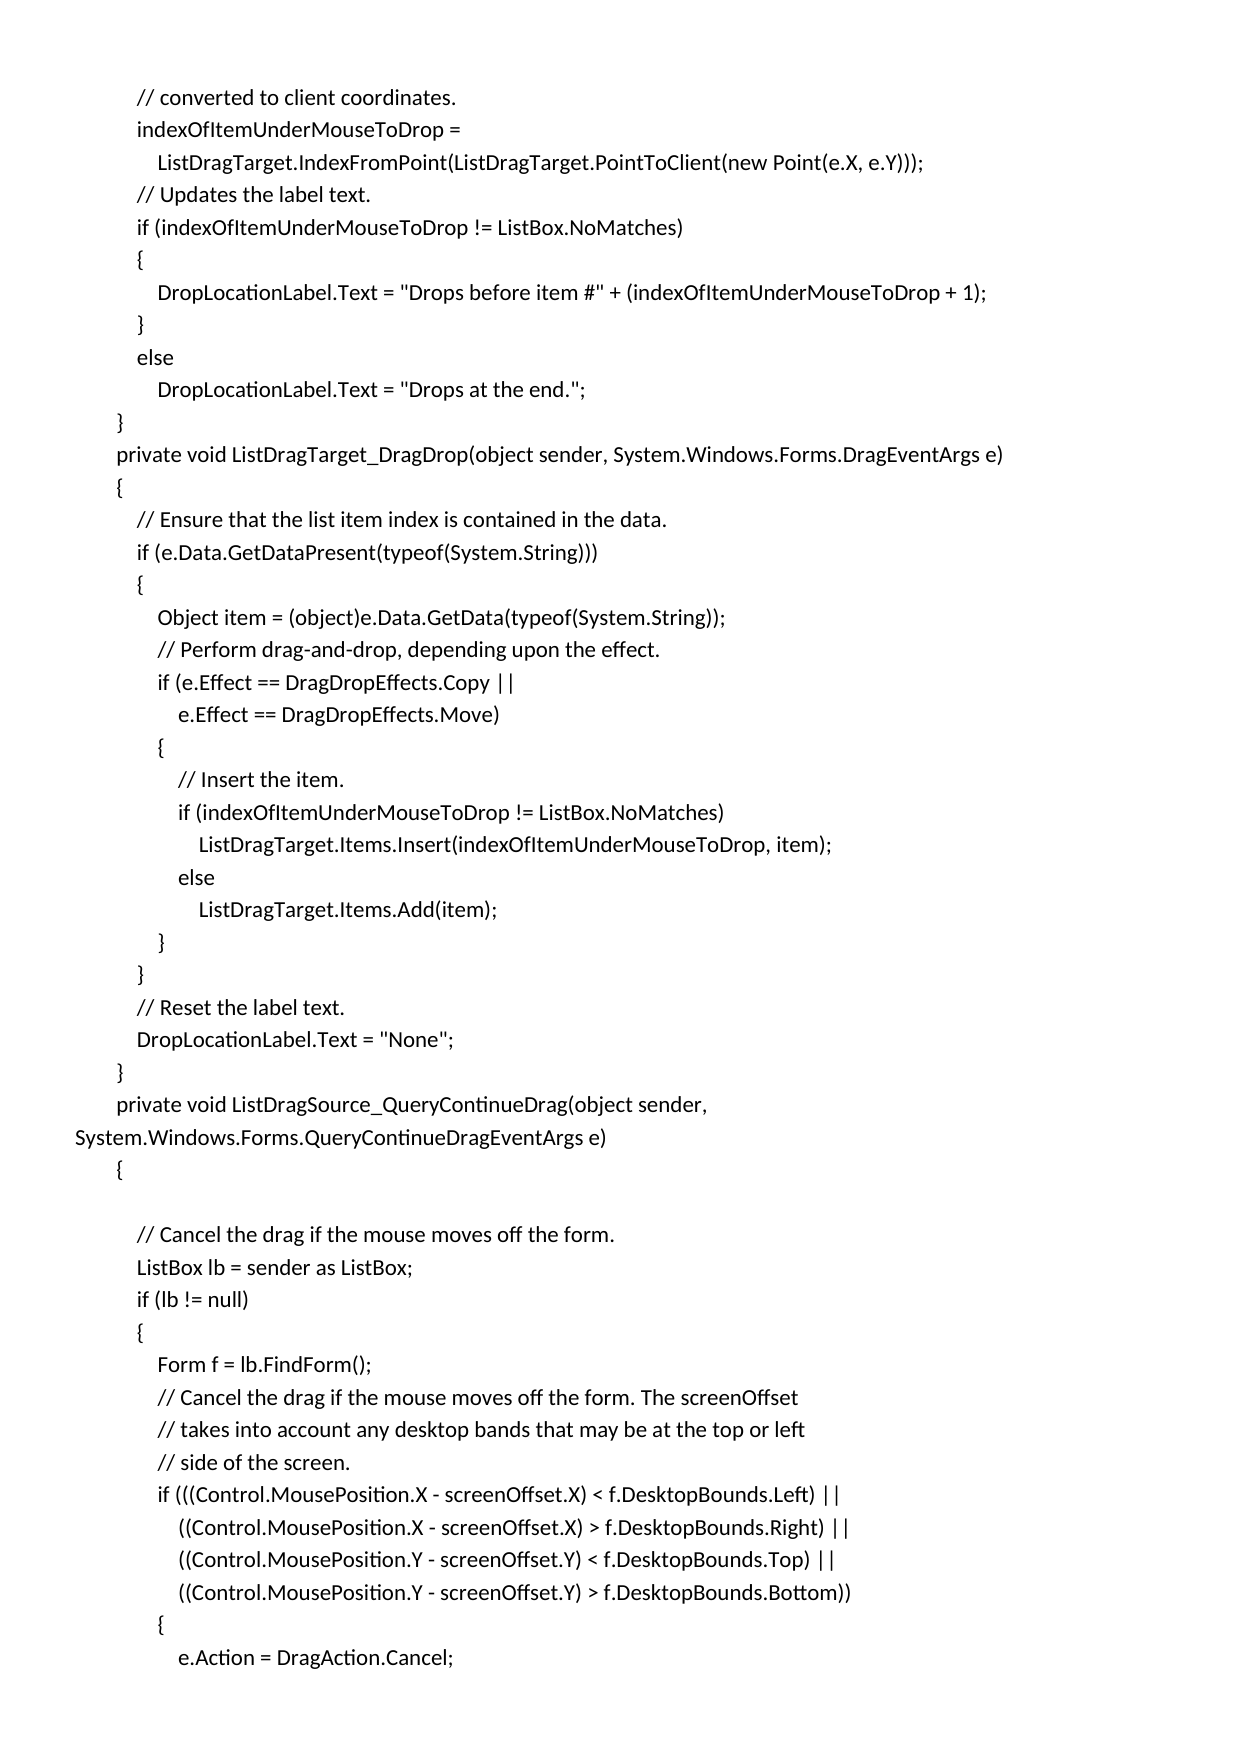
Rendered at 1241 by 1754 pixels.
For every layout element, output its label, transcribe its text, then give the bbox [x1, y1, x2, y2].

text { [75, 568, 1165, 601]
text ListDragTarget.Items.Insert(indexOfItemUnderMouseToDrop, item); [75, 828, 1165, 861]
text e.Effect == DragDropEffects.Move) [75, 698, 1165, 731]
text DropLocationLabel.Text = "Drops at the end."; [75, 373, 1165, 406]
text // Cancel the drag if the mouse moves off the form. The screenOffset [75, 1381, 1165, 1413]
text { [75, 243, 1165, 276]
text indexOfItemUnderMouseToDrop = [75, 113, 1165, 146]
text Form f = lb.FindForm(); [75, 1348, 1165, 1381]
text ((Control.MousePosition.Y - screenOffset.Y) > f.DesktopBounds.Bottom)) [75, 1576, 1165, 1608]
text if (indexOfItemUnderMouseToDrop != ListBox.NoMatches) [75, 796, 1165, 828]
text } [75, 926, 1165, 958]
text if (indexOfItemUnderMouseToDrop != ListBox.NoMatches) [75, 211, 1165, 243]
text // side of the screen. [75, 1446, 1165, 1478]
text ((Control.MousePosition.X - screenOffset.X) > f.DesktopBounds.Right) || [75, 1511, 1165, 1543]
text ListDragTarget.Items.Add(item); [75, 893, 1165, 926]
text else [75, 861, 1165, 893]
text if (e.Effect == DragDropEffects.Copy || [75, 666, 1165, 698]
text DropLocationLabel.Text = "Drops before item #" + (indexOfItemUnderMouseToDrop + 1); [75, 276, 1165, 308]
text { [75, 1608, 1165, 1641]
text // Updates the label text. [75, 178, 1165, 211]
text private void ListDragTarget_DragDrop(object sender, System.Windows.Forms.DragEventArgs e) [75, 438, 1165, 471]
text } [75, 308, 1165, 341]
text // converted to client coordinates. [75, 81, 1165, 113]
text ListDragTarget.IndexFromPoint(ListDragTarget.PointToClient(new Point(e.X, e.Y))); [75, 146, 1165, 178]
text // Cancel the drag if the mouse moves off the form. [75, 1218, 1165, 1251]
text ((Control.MousePosition.Y - screenOffset.Y) < f.DesktopBounds.Top) || [75, 1543, 1165, 1576]
text e.Action = DragAction.Cancel; [75, 1641, 1165, 1673]
text // takes into account any desktop bands that may be at the top or left [75, 1413, 1165, 1446]
text // Ensure that the list item index is contained in the data. [75, 503, 1165, 536]
text if (((Control.MousePosition.X - screenOffset.X) < f.DesktopBounds.Left) || [75, 1478, 1165, 1511]
text Object item = (object)e.Data.GetData(typeof(System.String)); [75, 601, 1165, 633]
text // Reset the label text. [75, 991, 1165, 1023]
text } [75, 406, 1165, 438]
text // Insert the item. [75, 763, 1165, 796]
text // Perform drag-and-drop, depending upon the effect. [75, 633, 1165, 666]
text { [75, 731, 1165, 763]
text { [75, 471, 1165, 503]
text ListBox lb = sender as ListBox; [75, 1251, 1165, 1283]
text { [75, 1316, 1165, 1348]
text if (e.Data.GetDataPresent(typeof(System.String))) [75, 536, 1165, 568]
text private void ListDragSource_QueryContinueDrag(object sender, System.Windows.Forms.QueryContinueDragEventArgs e) [75, 1088, 1165, 1153]
text else [75, 341, 1165, 373]
text } [75, 1056, 1165, 1088]
text { [75, 1153, 1165, 1186]
text if (lb != null) [75, 1283, 1165, 1316]
text DropLocationLabel.Text = "None"; [75, 1023, 1165, 1056]
text } [75, 958, 1165, 991]
